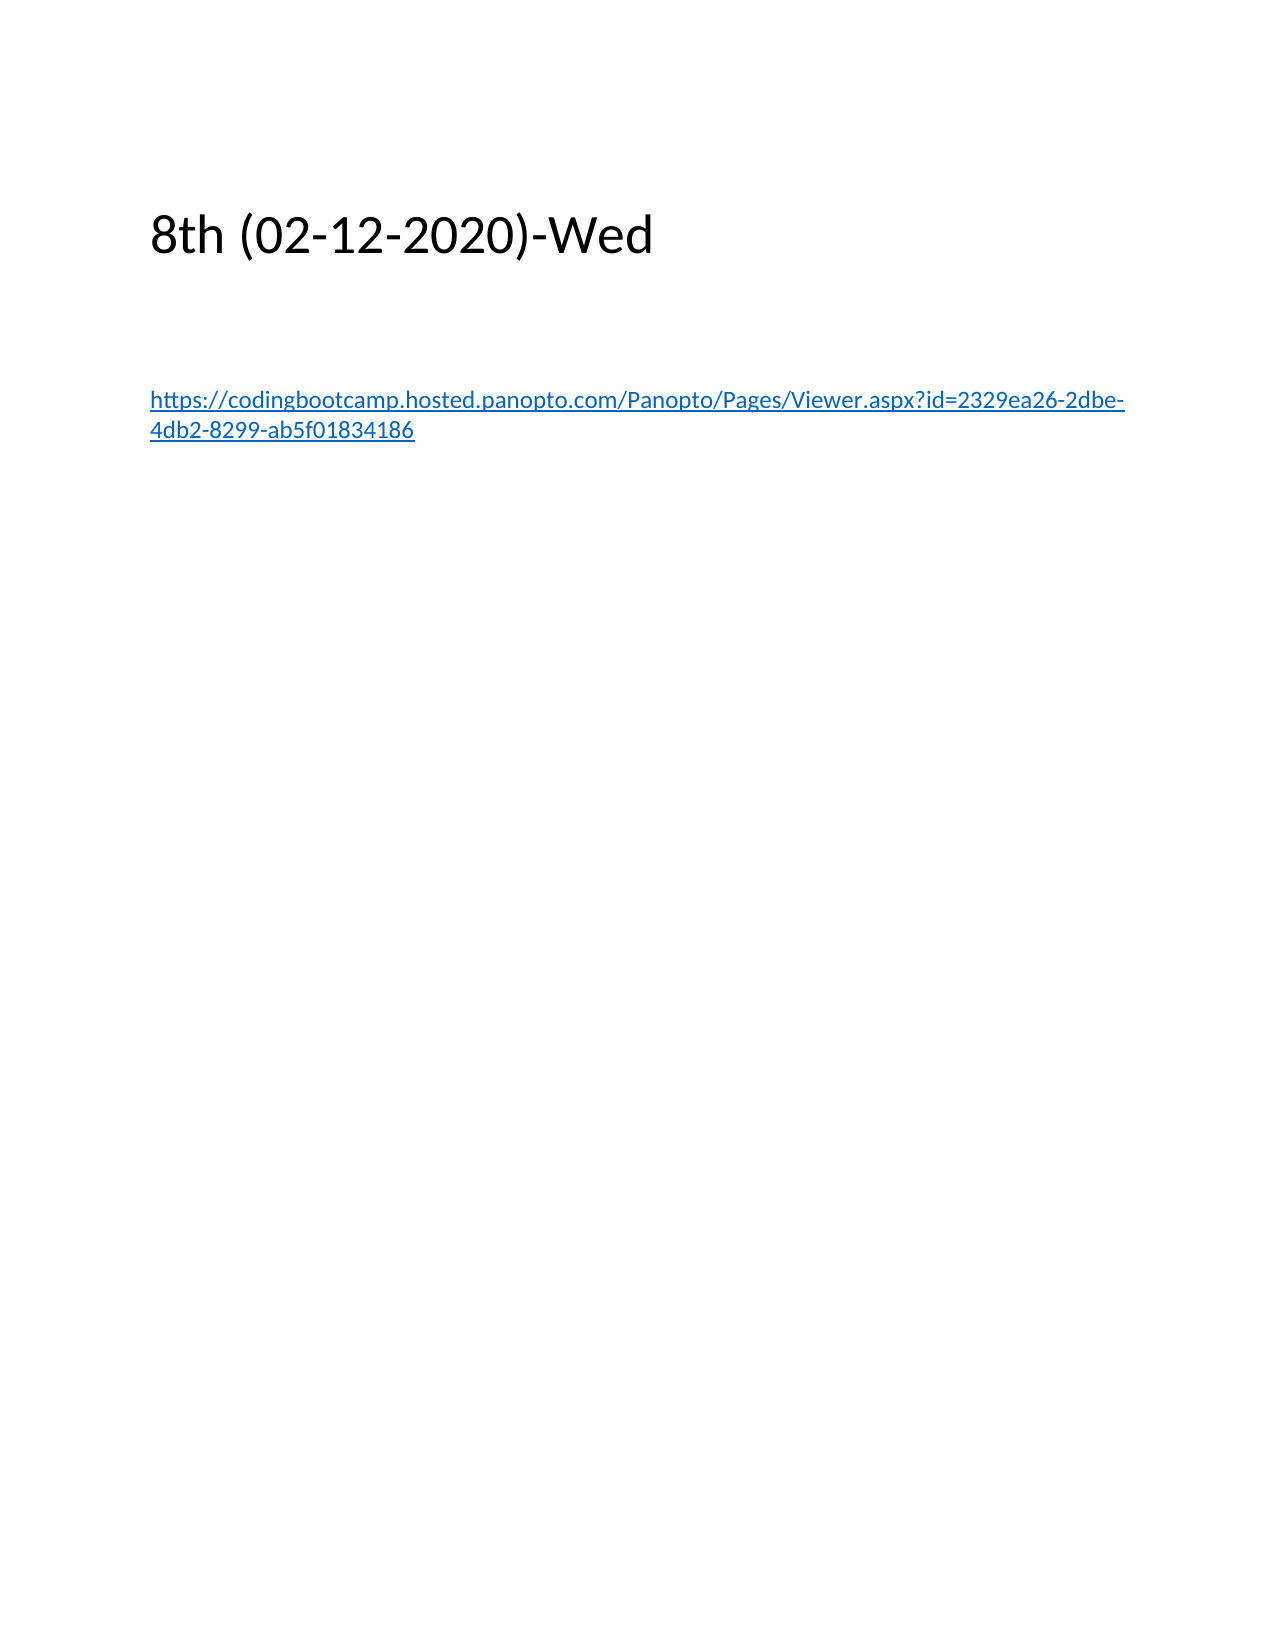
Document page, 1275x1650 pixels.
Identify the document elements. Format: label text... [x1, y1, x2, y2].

text https://codingbootcamp.hosted.panopto.com/Panopto/Pages/Viewer.aspx?id=2329ea26-2dbe-4db2-8299-ab5f01834186 [150, 412, 1125, 445]
text 8th (02-12-2020)-Wed [150, 150, 1125, 267]
text https://codingbootcamp.hosted.panopto.com/Panopto/Pages/Viewer.aspx?id=2329ea26-2dbe-4db2-8299-ab5f01834186 [150, 384, 1125, 410]
